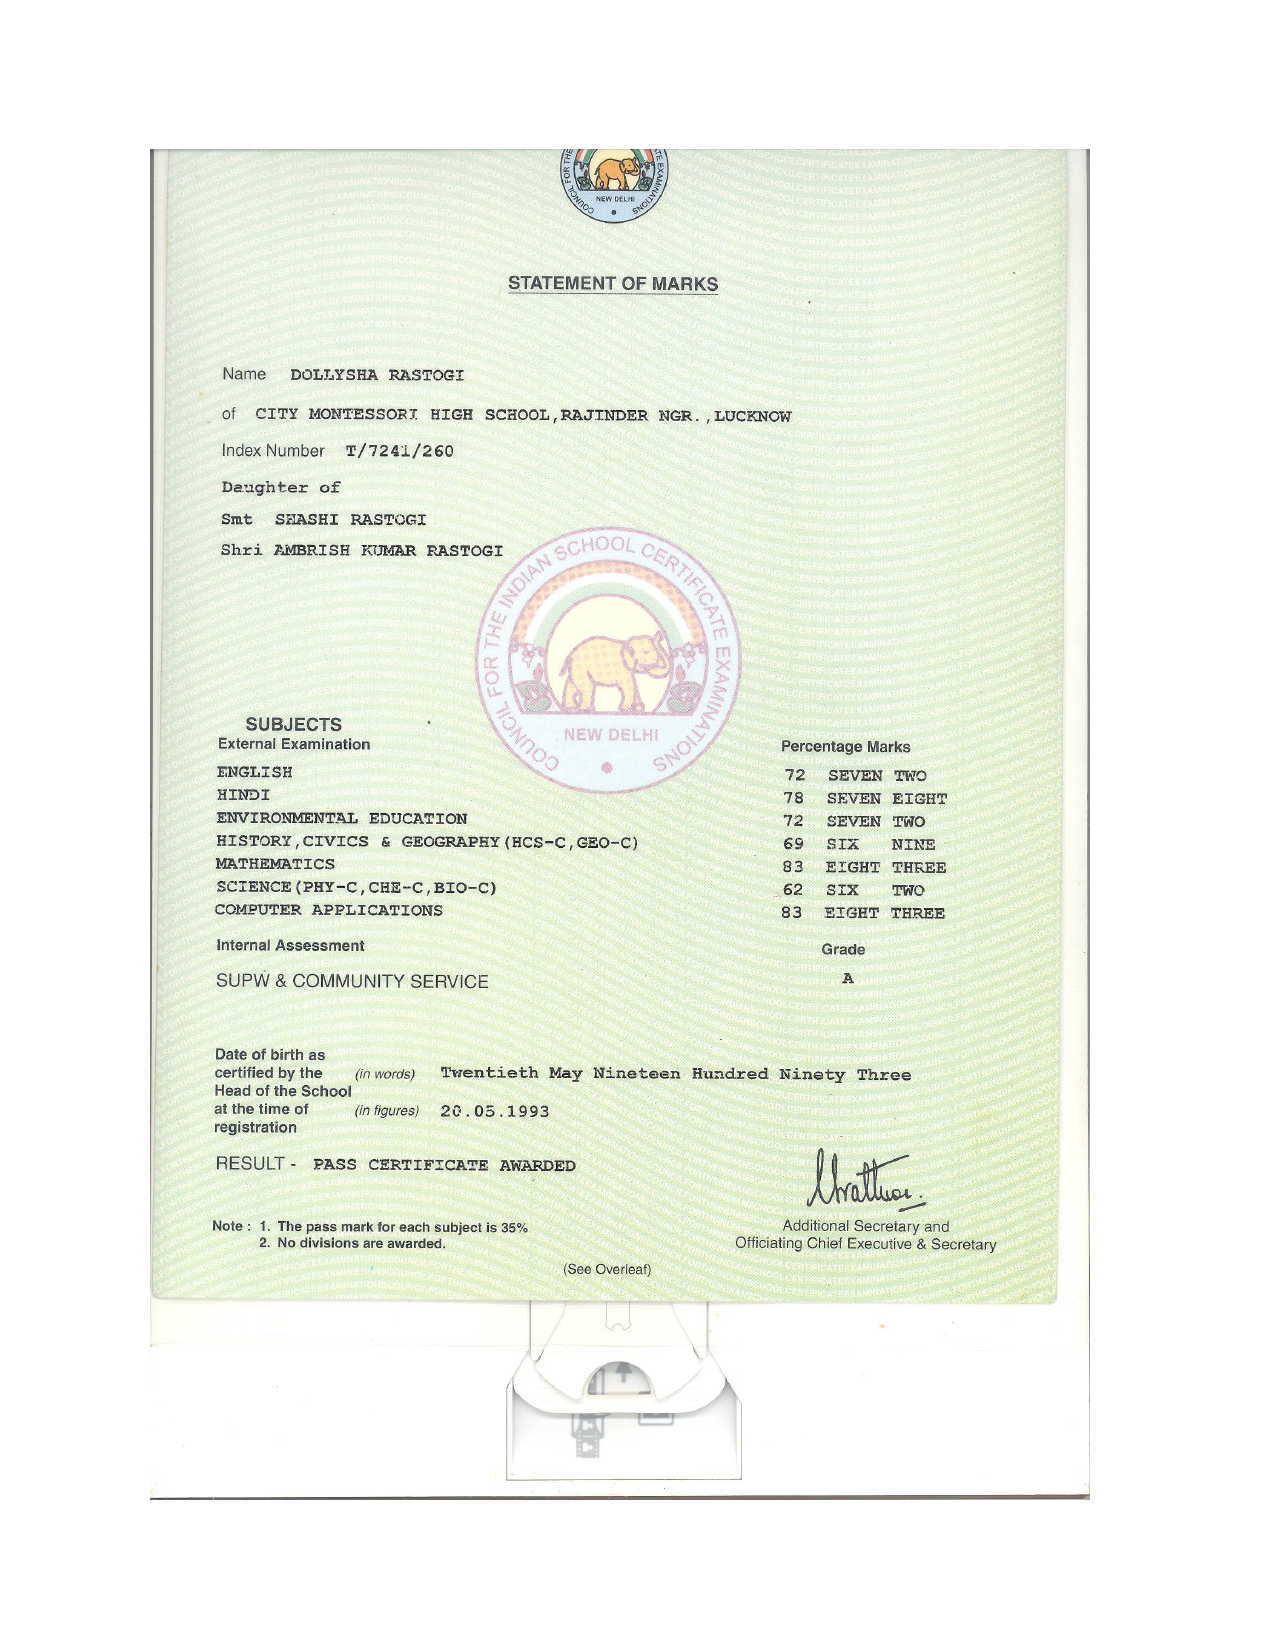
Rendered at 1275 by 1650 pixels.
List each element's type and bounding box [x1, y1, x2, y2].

picture [150, 149, 1090, 1500]
